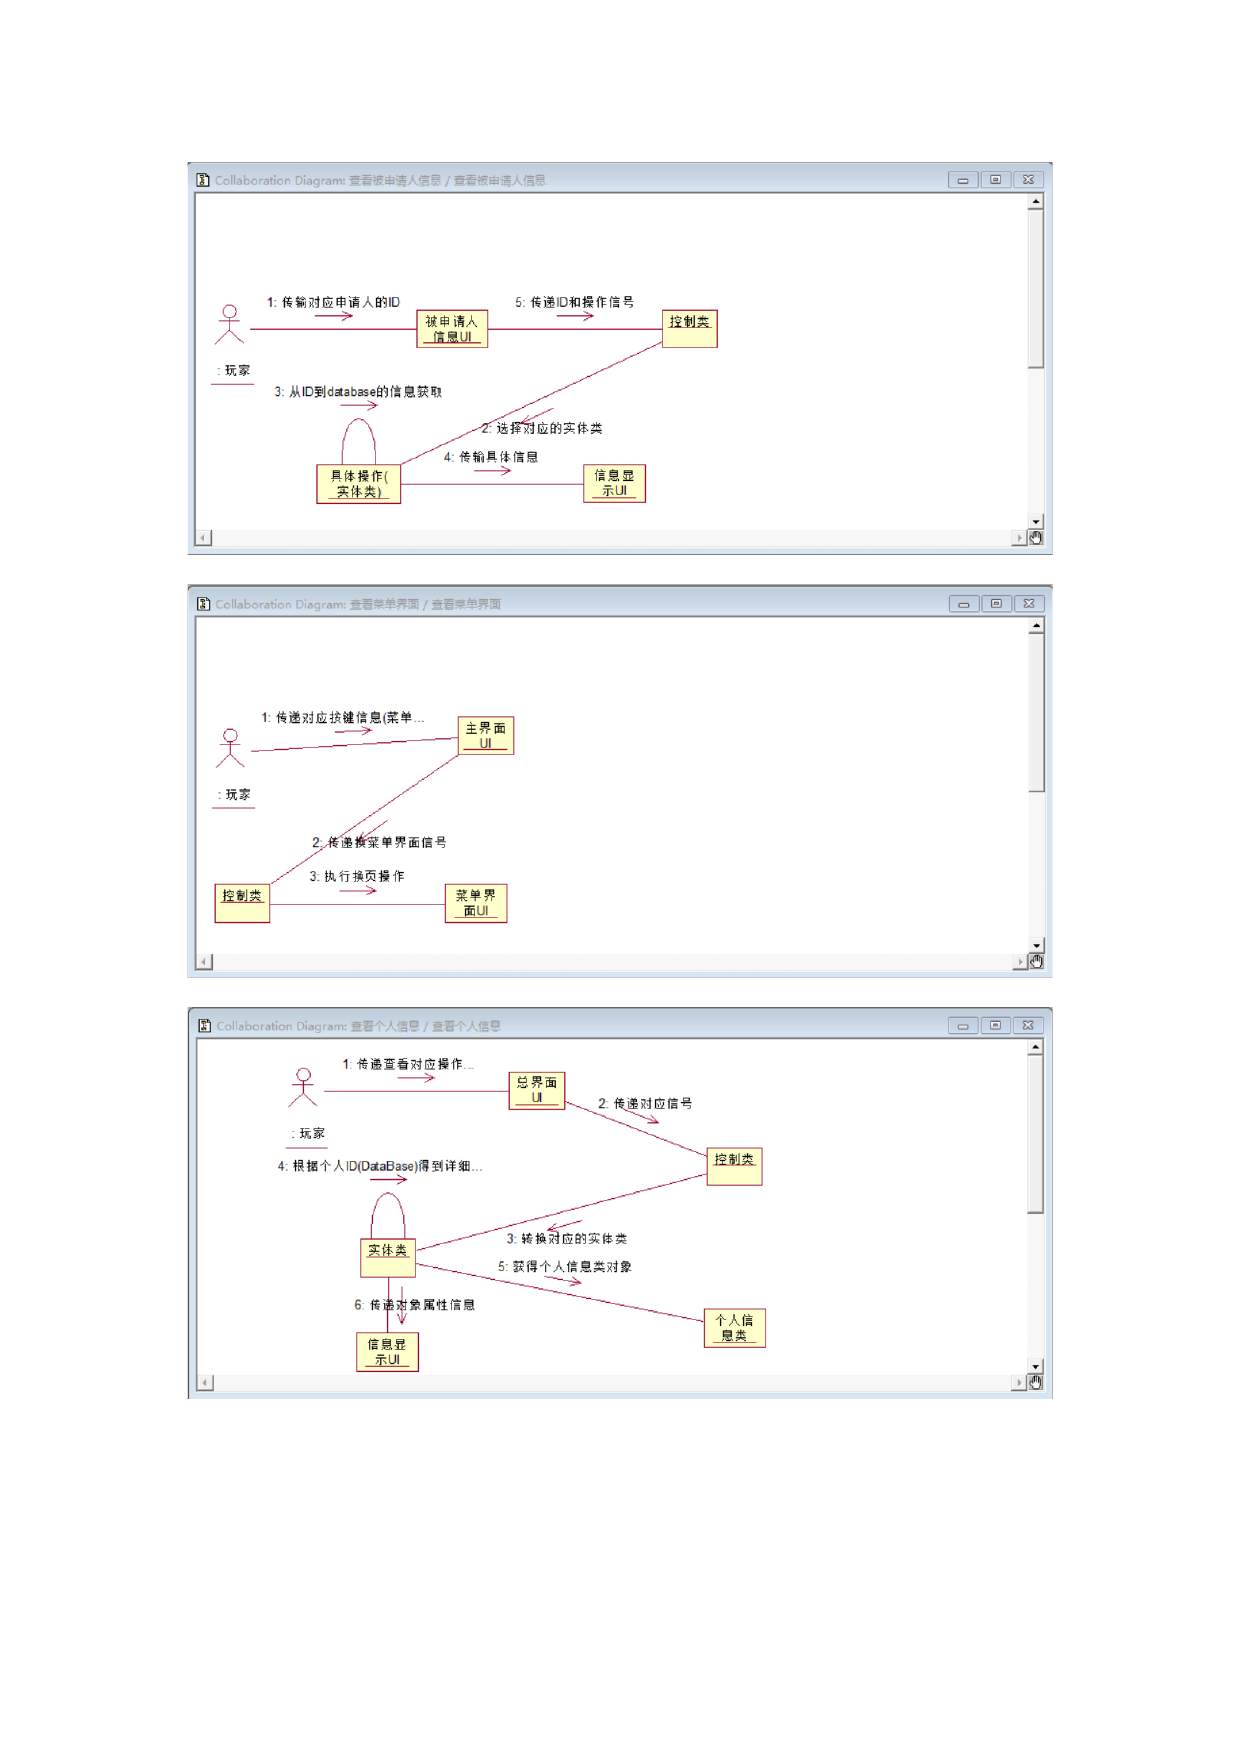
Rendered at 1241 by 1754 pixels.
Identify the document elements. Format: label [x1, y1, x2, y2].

picture [187, 162, 1053, 555]
picture [187, 1007, 1053, 1399]
picture [187, 584, 1053, 978]
